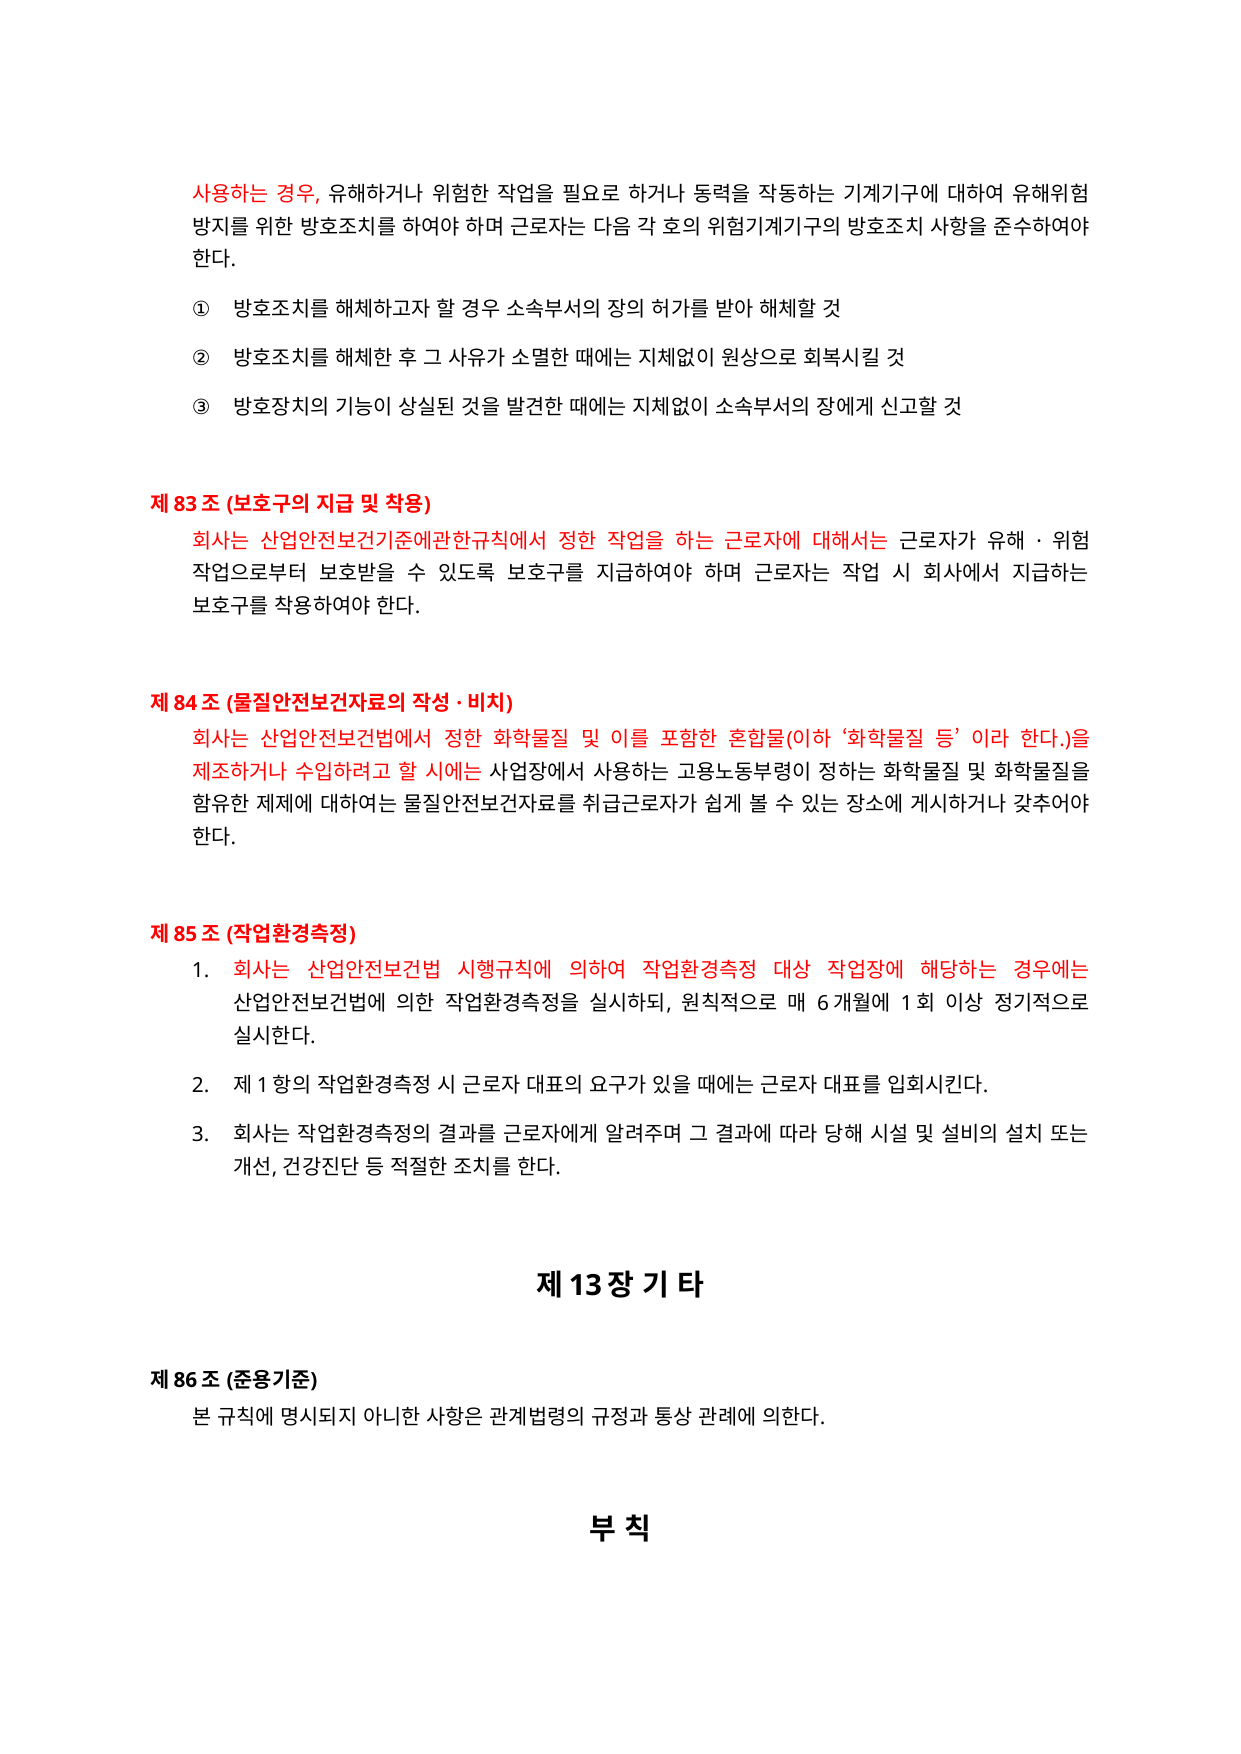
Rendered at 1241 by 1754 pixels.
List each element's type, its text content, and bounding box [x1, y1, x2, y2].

subtitle 제85조 (작업환경측정) [150, 917, 1090, 947]
text 회사는 산업안전보건법에서 정한 화학물질 및 이를 포함한 혼합물(이하 ‘화학물질 등’ 이라 한다.)을 제조하거나 수입하려고 할 시에는 사업장에서 사용하는 고용노동부령이 정하는 화학물질 및 화학물질을 함유한 제제에 대하여는 물질안전보건자료를 취급근로자가 쉽게 볼 수 있는 장소에 게시하거나 갖추어야 한다. [192, 722, 1090, 851]
text 회사는 산업안전보건기준에관한규칙에서 정한 작업을 하는 근로자에 대해서는 근로자가 유해 · 위험 작업으로부터 보호받을 수 있도록 보호구를 지급하여야 하며 근로자는 작업 시 회사에서 지급하는 보호구를 착용하여야 한다. [192, 524, 1090, 619]
list 방호조치를 해체하고자 할 경우 소속부서의 장의 허가를 받아 해체할 것 [192, 292, 1090, 322]
title 제13장 기 타 [150, 1262, 1090, 1304]
subtitle 제83조 (보호구의 지급 및 착용) [150, 487, 1090, 518]
list 회사는 산업안전보건법 시행규칙에 의하여 작업환경측정 대상 작업장에 해당하는 경우에는 산업안전보건법에 의한 작업환경측정을 실시하되, 원칙적으로 매 6개월에 1회 이상 정기적으로 실시한다. [192, 953, 1090, 1049]
list 제1항의 작업환경측정 시 근로자 대표의 요구가 있을 때에는 근로자 대표를 입회시킨다. [192, 1068, 1090, 1099]
list 방호조치를 해체한 후 그 사유가 소멸한 때에는 지체없이 원상으로 회복시킬 것 [192, 341, 1090, 372]
title 부 칙 [150, 1505, 1090, 1548]
subtitle 제86조 (준용기준) [150, 1364, 1090, 1394]
text 본 규칙에 명시되지 아니한 사항은 관계법령의 규정과 통상 관례에 의한다. [192, 1400, 1090, 1431]
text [192, 177, 1090, 273]
subtitle 제84조 (물질안전보건자료의 작성 · 비치) [150, 686, 1090, 716]
list 회사는 작업환경측정의 결과를 근로자에게 알려주며 그 결과에 따라 당해 시설 및 설비의 설치 또는 개선, 건강진단 등 적절한 조치를 한다. [192, 1118, 1090, 1181]
list 방호장치의 기능이 상실된 것을 발견한 때에는 지체없이 소속부서의 장에게 신고할 것 [192, 391, 1090, 421]
